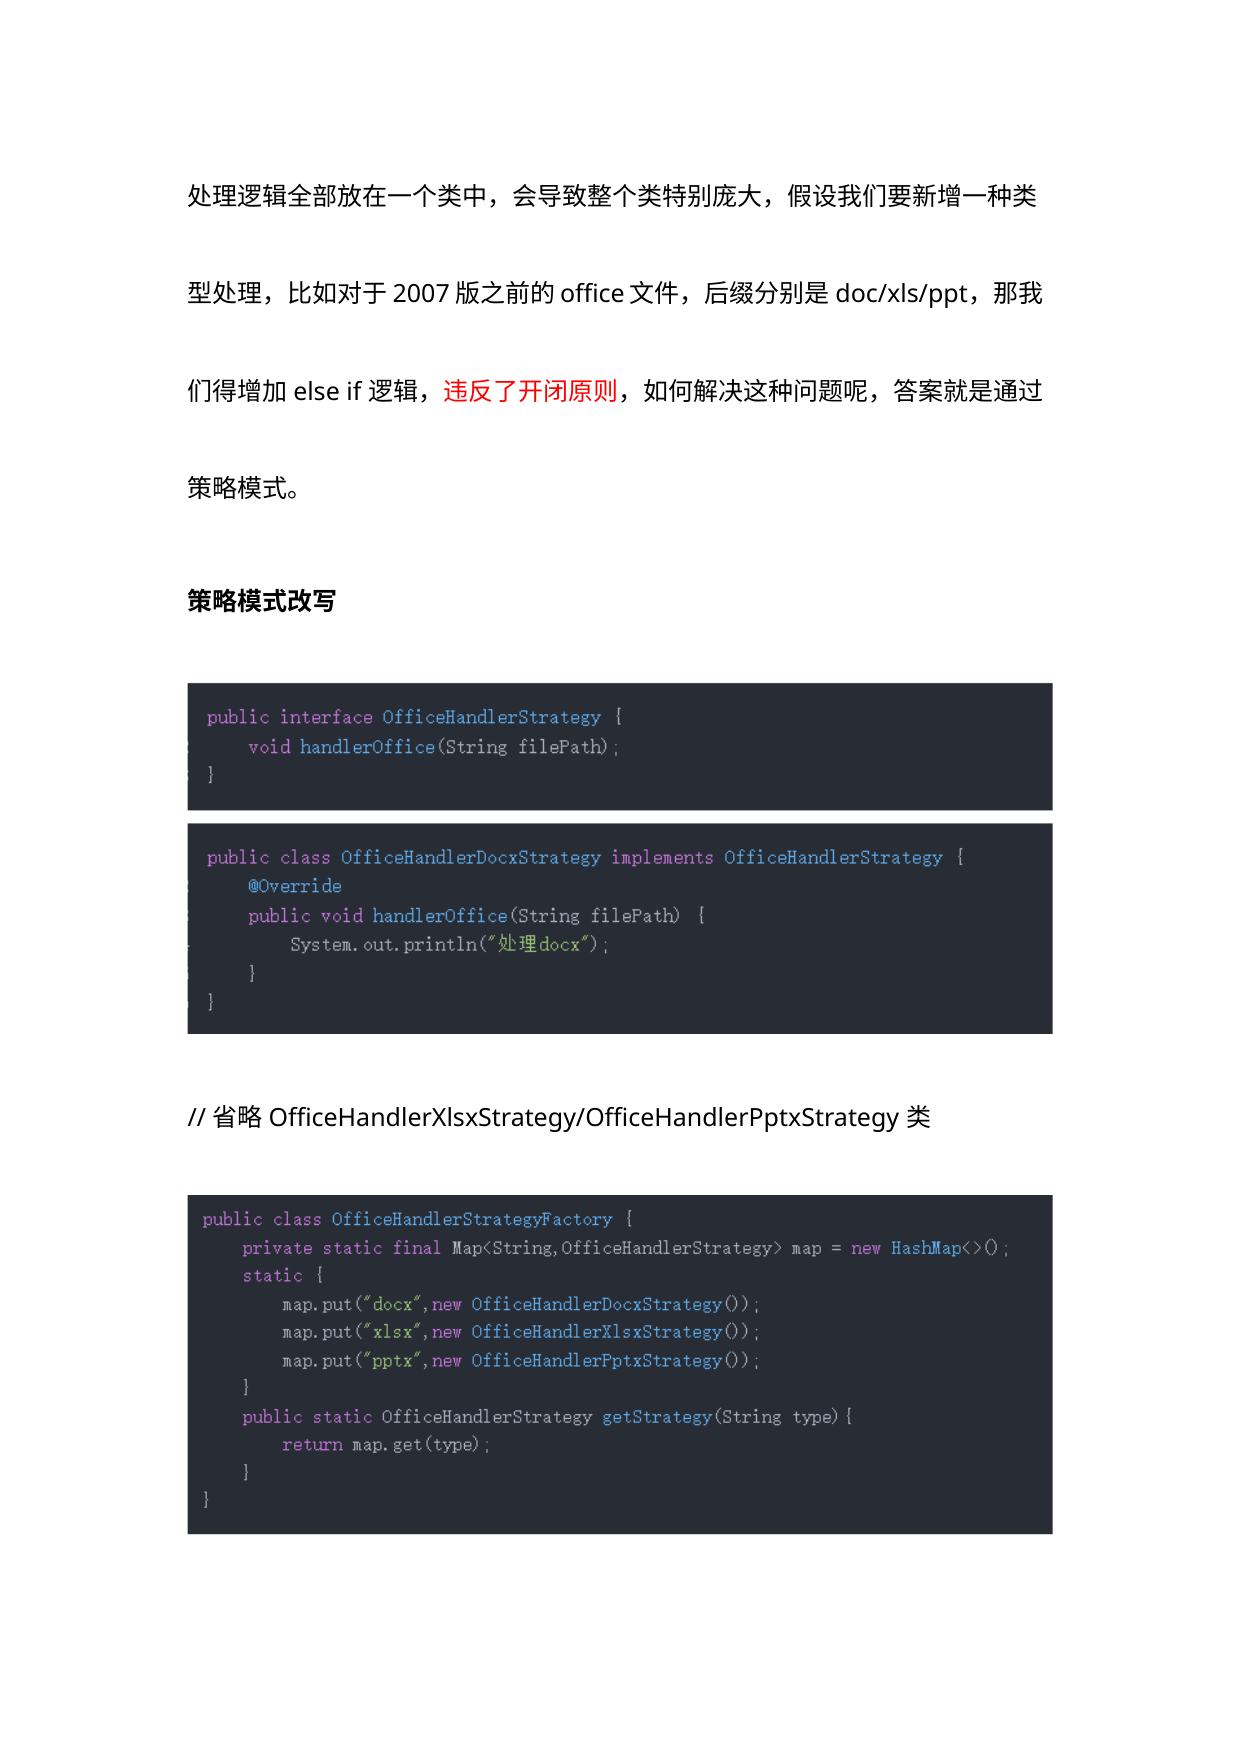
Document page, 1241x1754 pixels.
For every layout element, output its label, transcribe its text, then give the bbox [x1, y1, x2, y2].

picture [187, 1195, 1053, 1543]
text 处理逻辑全部放在一个类中，会导致整个类特别庞大，假设我们要新增一种类型处理，比如对于2007版之前的office文件，后缀分别是 doc/xls/ppt，那我们得增加 else if 逻辑，违反了开闭原则，如何解决这种问题呢，答案就是通过策略模式。 [187, 162, 1053, 519]
picture [187, 679, 1053, 1034]
text // 省略 OfficeHandlerXlsxStrategy/OfficeHandlerPptxStrategy 类 [187, 1083, 1053, 1148]
subtitle 策略模式改写 [187, 567, 1053, 632]
